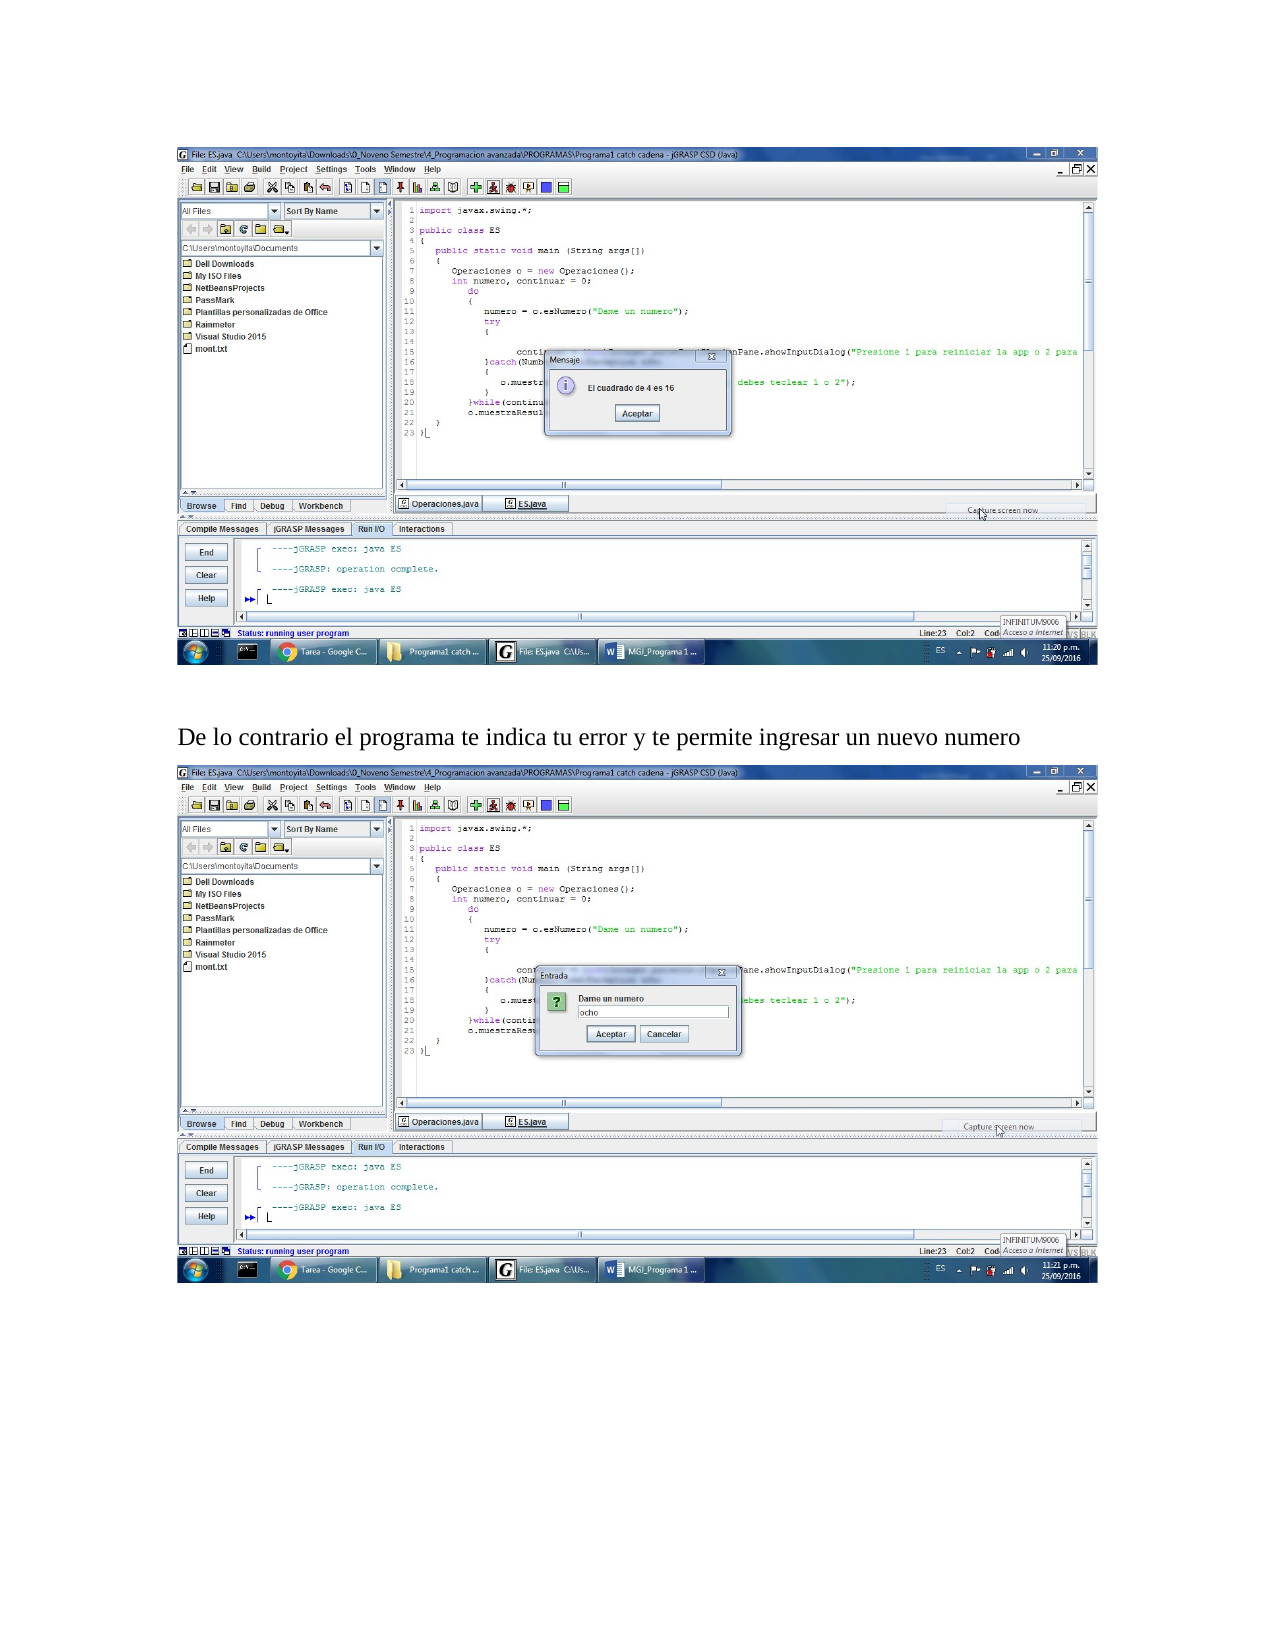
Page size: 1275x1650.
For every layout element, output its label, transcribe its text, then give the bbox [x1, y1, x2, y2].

picture [177, 147, 1098, 665]
picture [177, 765, 1098, 1283]
text De lo contrario el programa te indica tu error y te permite ingresar un nuevo numero [177, 722, 1098, 751]
